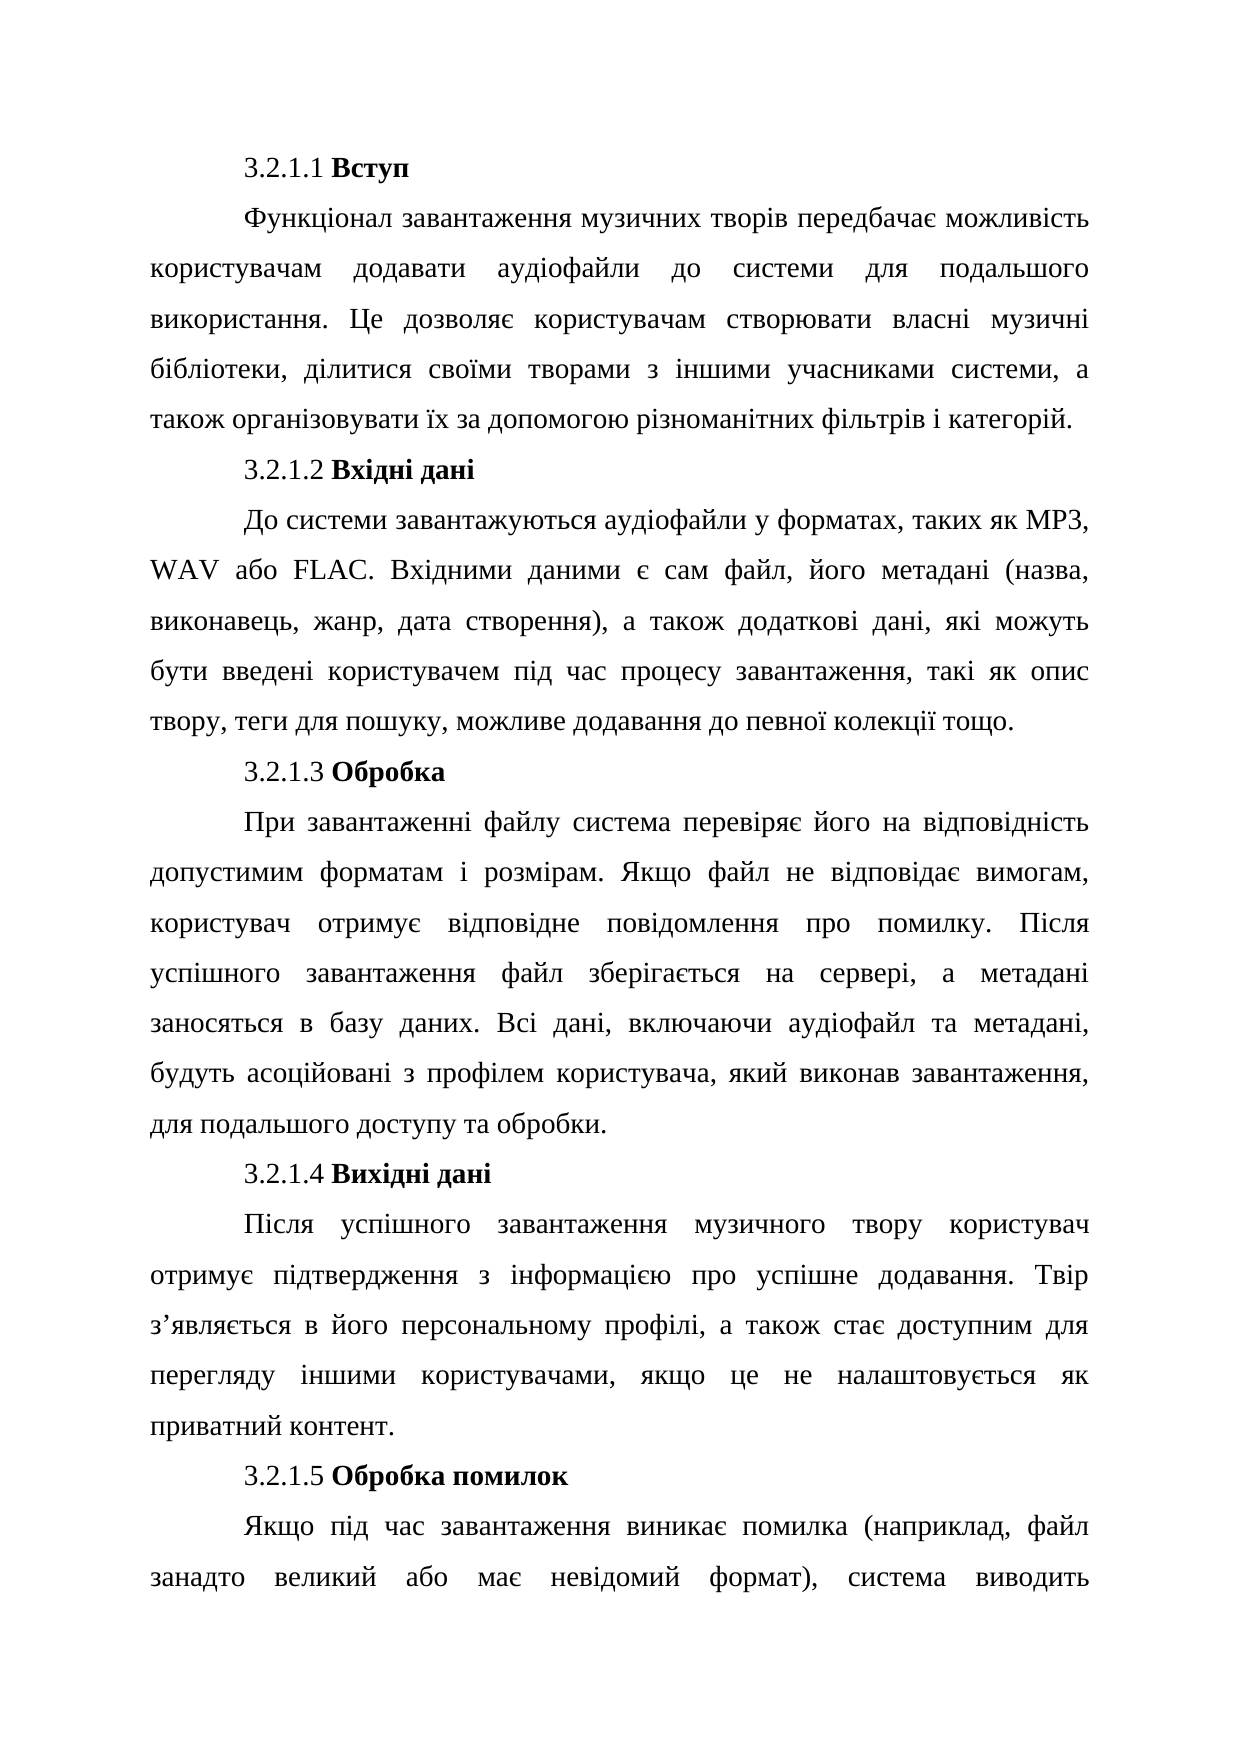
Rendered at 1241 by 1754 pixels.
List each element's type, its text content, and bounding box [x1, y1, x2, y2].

text Після успішного завантаження музичного твору користувач отримує підтвердження з інформацією про успішне додавання. Твір з’являється в його персональному профілі, а також стає доступним для перегляду іншими користувачами, якщо це не налаштовується як приватний контент. [150, 1207, 1090, 1441]
text 3.2.1.5 Обробка помилок [150, 1458, 1090, 1492]
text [150, 1508, 1090, 1592]
text До системи завантажуються аудіофайли у форматах, таких як MP3, WAV або FLAC. Вхідними даними є сам файл, його метадані (назва, виконавець, жанр, дата створення), а також додаткові дані, які можуть бути введені користувачем під час процесу завантаження, такі як опис твору, теги для пошуку, можливе додавання до певної колекції тощо. [150, 502, 1090, 737]
text 3.2.1.2 Вхідні дані [150, 452, 1090, 485]
text 3.2.1.4 Вихідні дані [150, 1156, 1090, 1190]
text 3.2.1.1 Вступ [150, 150, 1090, 183]
text При завантаженні файлу система перевіряє його на відповідність допустимим форматам і розмірам. Якщо файл не відповідає вимогам, користувач отримує відповідне повідомлення про помилку. Після успішного завантаження файл зберігається на сервері, а метадані заносяться в базу даних. Всі дані, включаючи аудіофайл та метадані, будуть асоційовані з профілем користувача, який виконав завантаження, для подальшого доступу та обробки. [150, 804, 1090, 1139]
text Функціонал завантаження музичних творів передбачає можливість користувачам додавати аудіофайли до системи для подальшого використання. Це дозволяє користувачам створювати власні музичні бібліотеки, ділитися своїми творами з іншими учасниками системи, а також організовувати їх за допомогою різноманітних фільтрів і категорій. [150, 200, 1090, 435]
text 3.2.1.3 Обробка [150, 754, 1090, 787]
